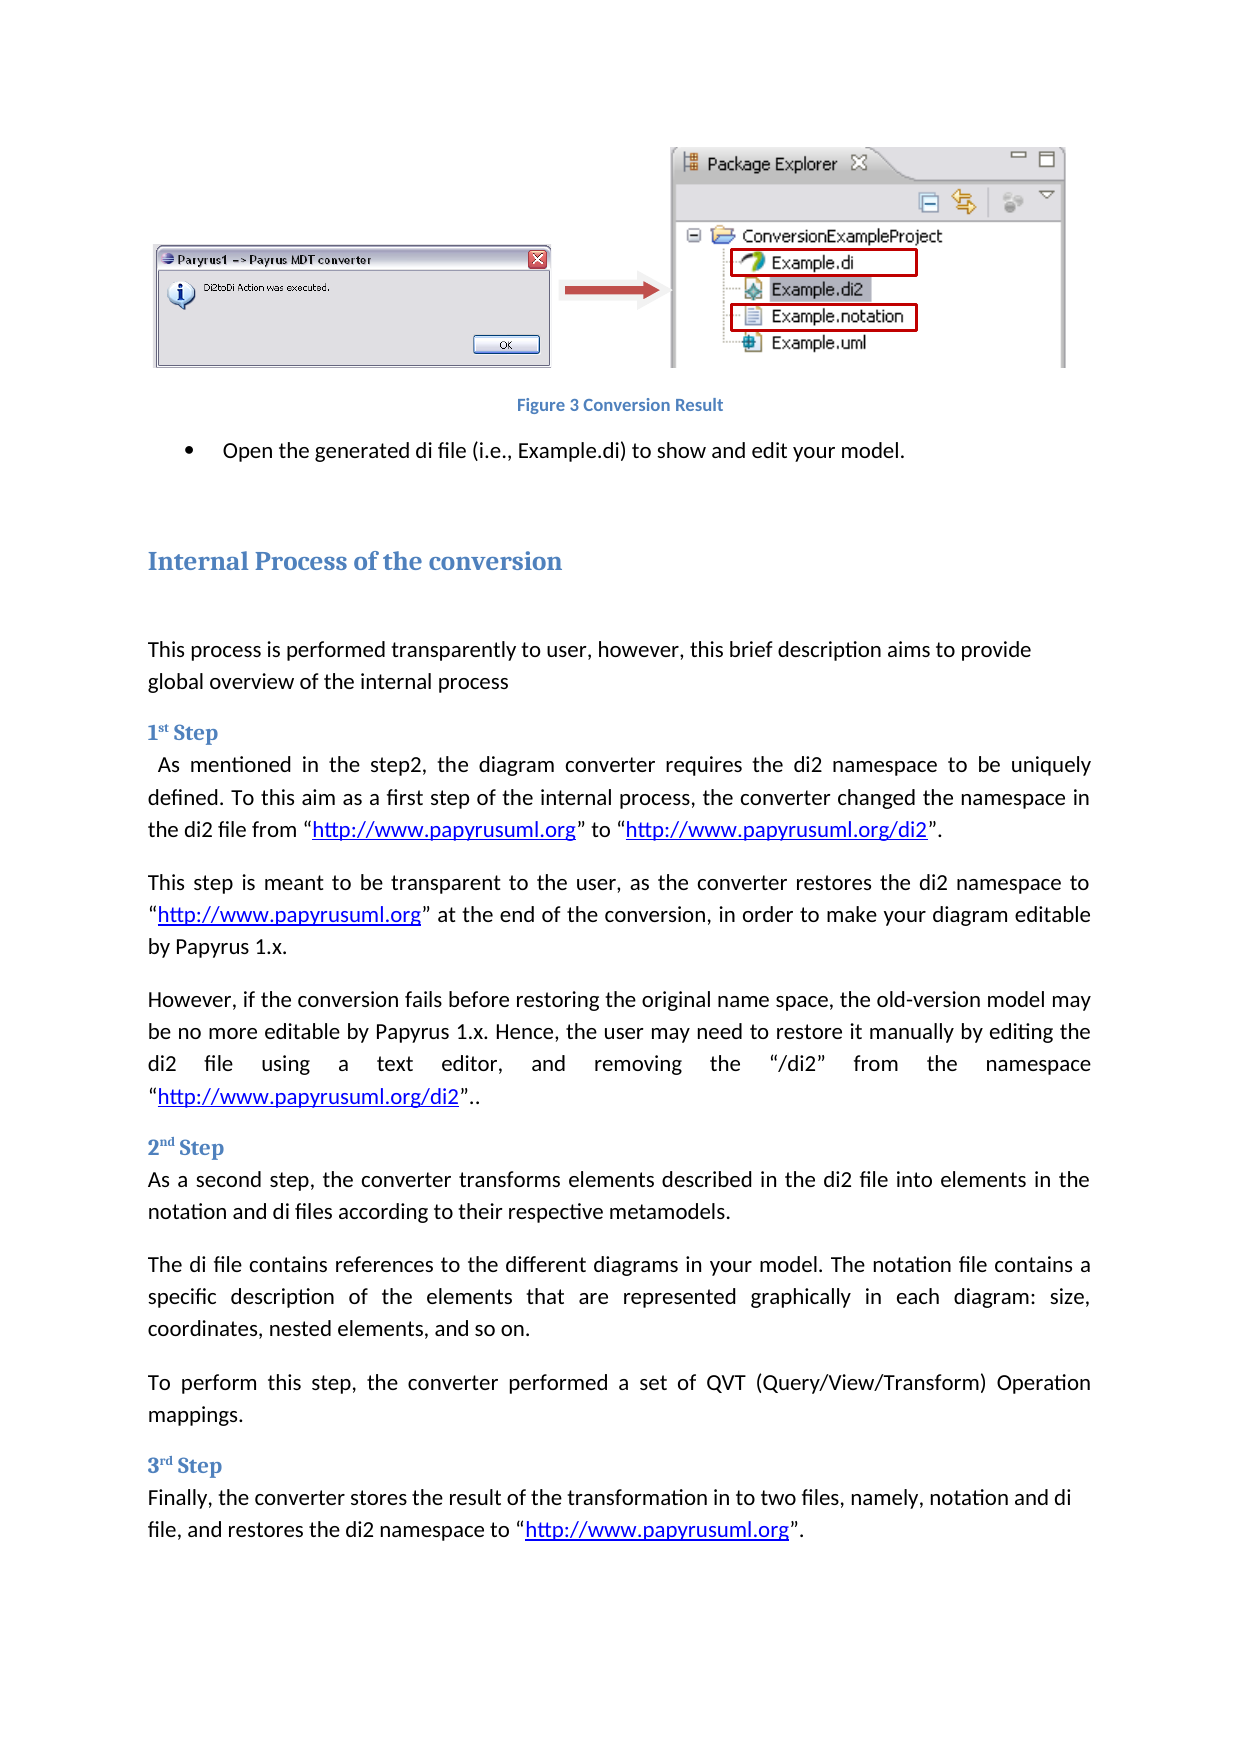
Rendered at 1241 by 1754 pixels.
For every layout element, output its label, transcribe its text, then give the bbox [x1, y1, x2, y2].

text This step is meant to be transparent to the user, as the converter restores the di2 namespace to “http://www.papyrusuml.org” at the end of the conversion, in order to make your diagram editable by Papyrus 1.x. [148, 868, 1093, 960]
subtitle 3rd Step [148, 1453, 1093, 1479]
text As mentioned in the step2, the diagram converter requires the di2 namespace to be uniquely defined. To this aim as a first step of the internal process, the converter changed the namespace in the di2 file from “http://www.papyrusuml.org” to “http://www.papyrusuml.org/di2”. [148, 750, 1093, 843]
text As a second step, the converter transforms elements described in the di2 file into elements in the notation and di files according to their respective metamodels. [148, 1165, 1093, 1225]
text However, if the conversion fails before restoring the original name space, the old-version model may be no more editable by Papyrus 1.x. Hence, the user may need to restore it manually by editing the di2 file using a text editor, and removing the “/di2” from the namespace “http://www.papyrusuml.org/di2”.. [148, 985, 1093, 1110]
text Finally, the converter stores the result of the transformation in to two files, namely, notation and di file, and restores the di2 namespace to “http://www.papyrusuml.org”. [148, 1483, 1093, 1543]
subtitle 1st Step [148, 720, 1093, 747]
subtitle Internal Process of the conversion [148, 546, 1093, 577]
subtitle 2nd Step [148, 1135, 1093, 1161]
text This process is performed transparently to user, however, this brief description aims to provide global overview of the internal process [148, 635, 1093, 695]
picture [670, 147, 1069, 368]
text To perform this step, the converter performed a set of QVT (Query/View/Transform) Operation mappings. [148, 1368, 1093, 1428]
text The di file contains references to the different diagrams in your model. The notation file contains a specific description of the elements that are represented graphically in each diagram: size, coordinates, nested elements, and so on. [148, 1250, 1093, 1343]
picture [152, 244, 552, 368]
list Open the generated di file (i.e., Example.di) to show and edit your model. [185, 437, 1093, 465]
